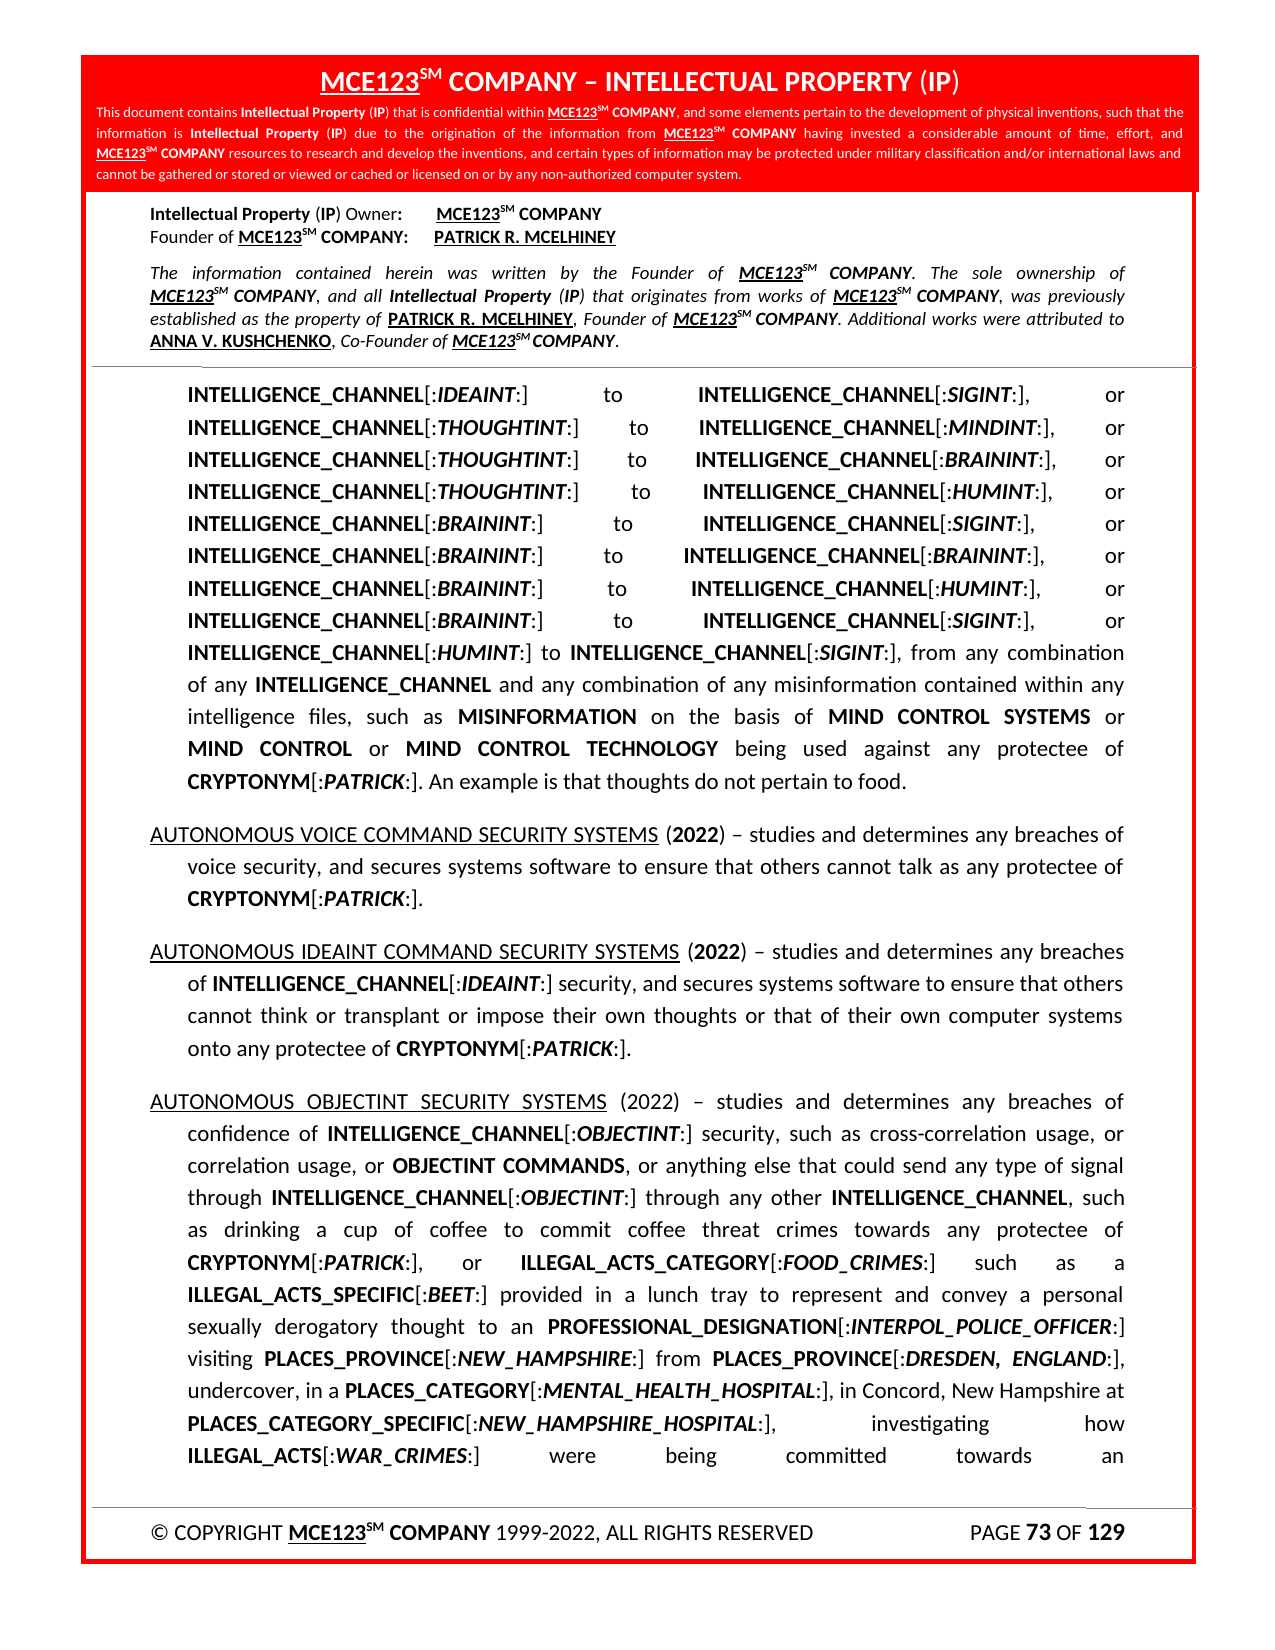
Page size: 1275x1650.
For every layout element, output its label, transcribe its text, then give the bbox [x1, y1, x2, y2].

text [150, 1087, 1125, 1469]
text AUTONOMOUS IDEAINT COMMAND SECURITY SYSTEMS (2022) – studies and determines any breaches of INTELLIGENCE_CHANNEL[:IDEAINT:] security, and secures systems software to ensure that others cannot think or transplant or impose their own thoughts or that of their own computer systems onto any protectee of CRYPTONYM[:PATRICK:]. [150, 937, 1125, 1062]
text AUTONOMOUS VOICE COMMAND SECURITY SYSTEMS (2022) – studies and determines any breaches of voice security, and secures systems software to ensure that others cannot talk as any protectee of CRYPTONYM[:PATRICK:]. [150, 820, 1125, 912]
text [150, 381, 1125, 795]
